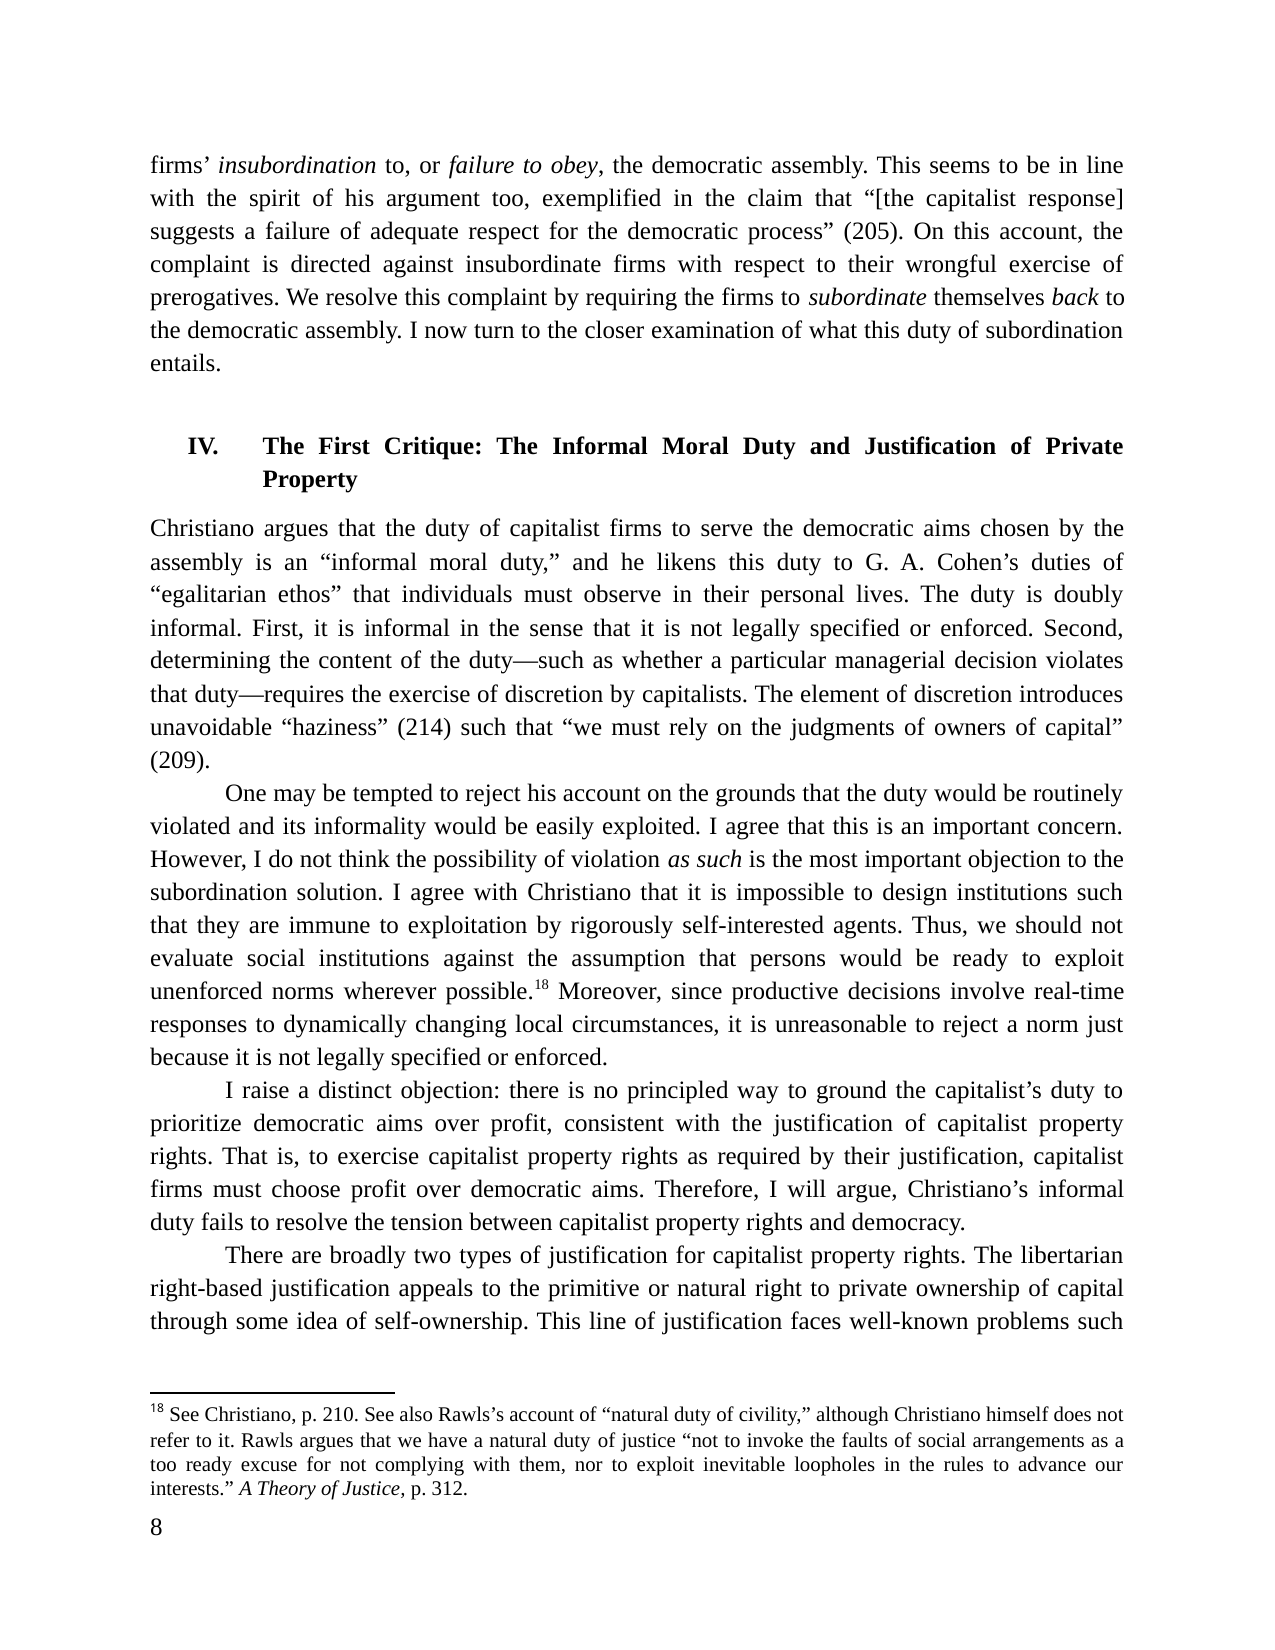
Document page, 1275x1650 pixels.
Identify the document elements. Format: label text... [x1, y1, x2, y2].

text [150, 1240, 1125, 1335]
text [150, 150, 1125, 377]
list The First Critique: The Informal Moral Duty and Justification of Private Property [187, 431, 1125, 493]
text I raise a distinct objection: there is no principled way to ground the capitalist’s duty to prioritize democratic aims over profit, consistent with the justification of capitalist property rights. That is, to exercise capitalist property rights as required by their justification, capitalist firms must choose profit over democratic aims. Therefore, I will argue, Christiano’s informal duty fails to resolve the tension between capitalist property rights and democracy. [150, 1075, 1125, 1236]
text One may be tempted to reject his account on the grounds that the duty would be routinely violated and its informality would be easily exploited. I agree that this is an important concern. However, I do not think the possibility of violation as such is the most important objection to the subordination solution. I agree with Christiano that it is impossible to design institutions such that they are immune to exploitation by rigorously self-interested agents. Thus, we should not evaluate social institutions against the assumption that persons would be ready to exploit unenforced norms wherever possible. Moreover, since productive decisions involve real-time responses to dynamically changing local circumstances, it is unreasonable to reject a norm just because it is not legally specified or enforced. [150, 778, 1125, 1071]
text Christiano argues that the duty of capitalist firms to serve the democratic aims chosen by the assembly is an “informal moral duty,” and he likens this duty to G. A. Cohen’s duties of “egalitarian ethos” that individuals must observe in their personal lives. The duty is doubly informal. First, it is informal in the sense that it is not legally specified or enforced. Second, determining the content of the duty—such as whether a particular managerial decision violates that duty—requires the exercise of discretion by capitalists. The element of discretion introduces unavoidable “haziness” (214) such that “we must rely on the judgments of owners of capital” (209). [150, 513, 1125, 773]
